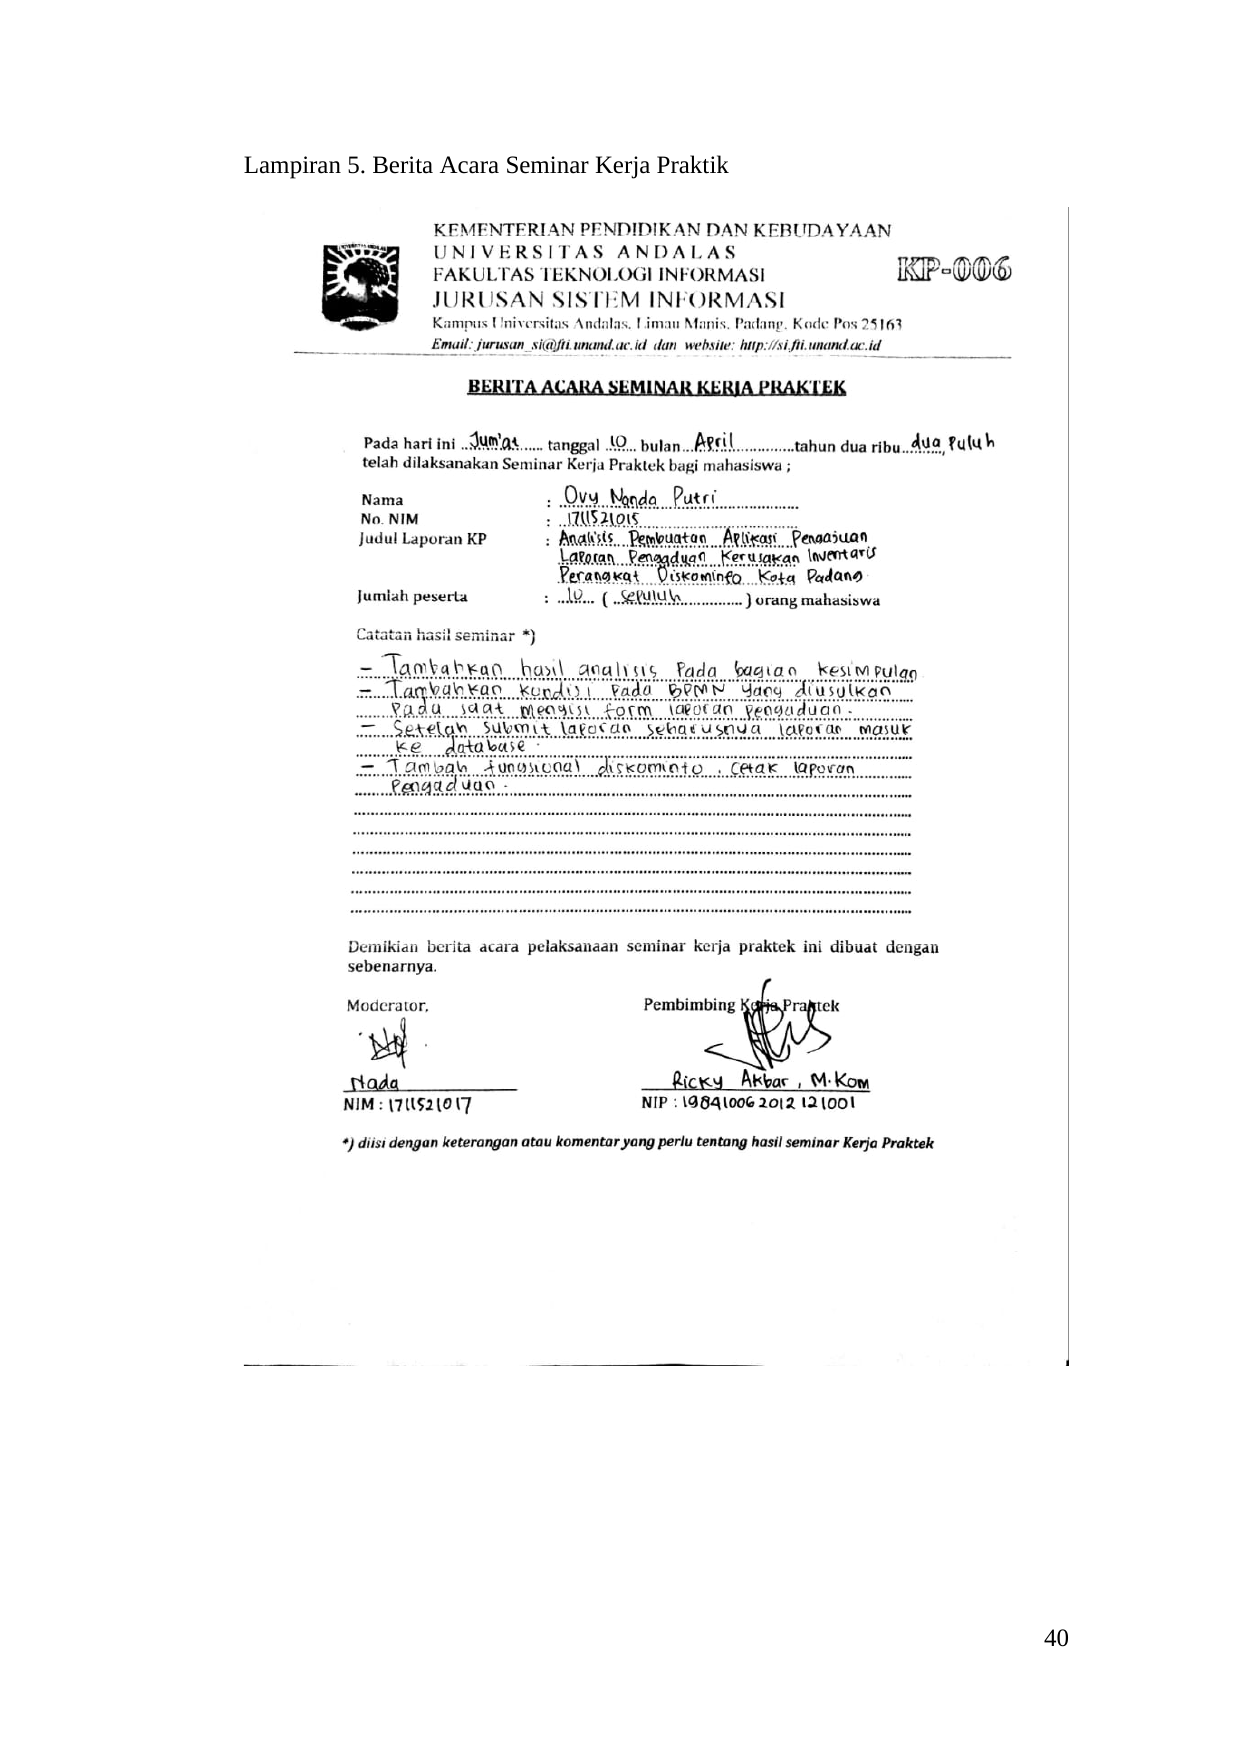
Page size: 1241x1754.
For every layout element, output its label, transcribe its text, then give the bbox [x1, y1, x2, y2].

subtitle Lampiran 5. Berita Acara Seminar Kerja Praktik [244, 150, 1069, 179]
picture [243, 207, 1069, 1366]
